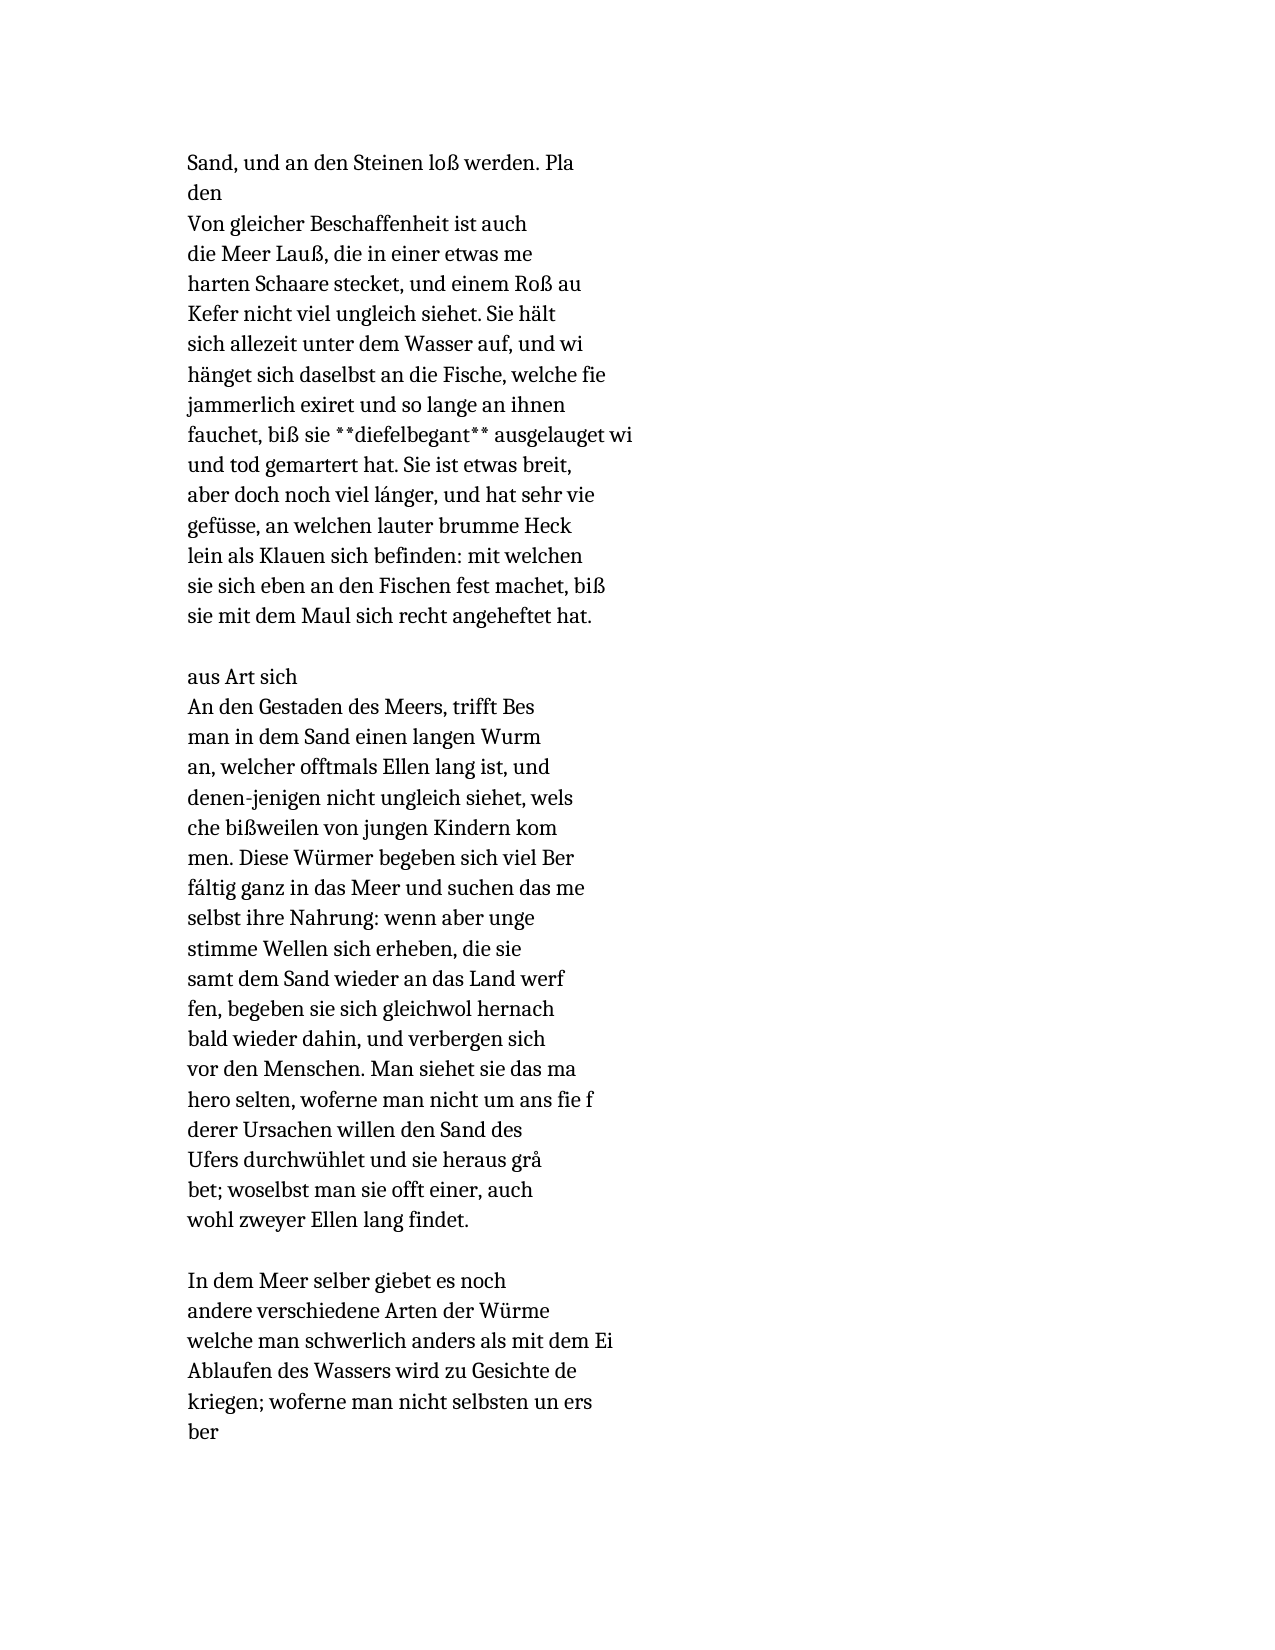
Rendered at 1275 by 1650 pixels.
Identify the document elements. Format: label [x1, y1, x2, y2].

text [187, 150, 1087, 1475]
